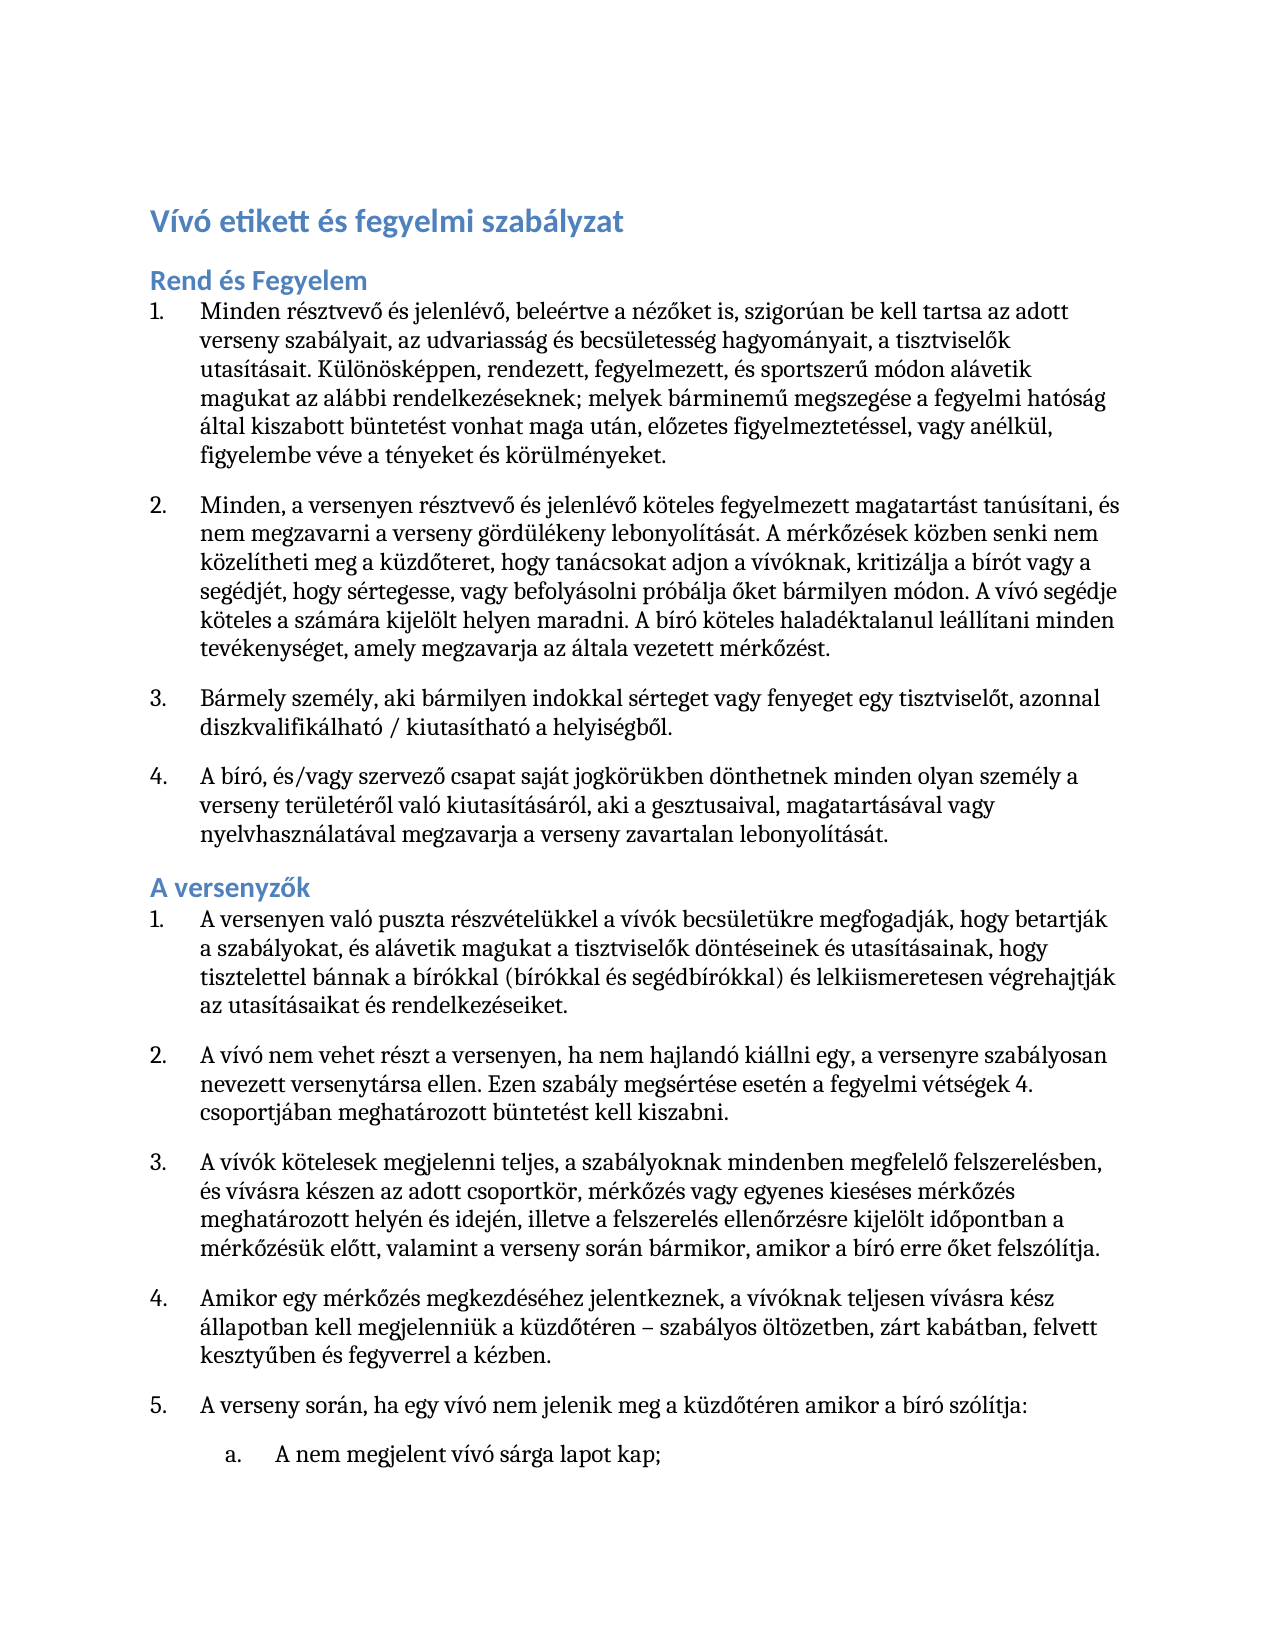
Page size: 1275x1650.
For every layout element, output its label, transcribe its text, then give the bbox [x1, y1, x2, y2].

list A vívó nem vehet részt a versenyen, ha nem hajlandó kiállni egy, a versenyre szabályosan nevezett versenytársa ellen. Ezen szabály megsértése esetén a fegyelmi vétségek 4. csoportjában meghatározott büntetést kell kiszabni. [150, 1041, 1125, 1127]
list Amikor egy mérkőzés megkezdéséhez jelentkeznek, a vívóknak teljesen vívásra kész állapotban kell megjelenniük a küzdőtéren – szabályos öltözetben, zárt kabátban, felvett kesztyűben és fegyverrel a kézben. [150, 1284, 1125, 1370]
list Bármely személy, aki bármilyen indokkal sérteget vagy fenyeget egy tisztviselőt, azonnal diszkvalifikálható / kiutasítható a helyiségből. [150, 684, 1125, 741]
subtitle Rend és Fegyelem [150, 262, 1125, 297]
subtitle A versenyzők [150, 869, 1125, 905]
subtitle Vívó etikett és fegyelmi szabályzat [150, 200, 1125, 241]
list A verseny során, ha egy vívó nem jelenik meg a küzdőtéren amikor a bíró szólítja: [150, 1391, 1125, 1419]
list Minden, a versenyen résztvevő és jelenlévő köteles fegyelmezett magatartást tanúsítani, és nem megzavarni a verseny gördülékeny lebonyolítását. A mérkőzések közben senki nem közelítheti meg a küzdőteret, hogy tanácsokat adjon a vívóknak, kritizálja a bírót vagy a segédjét, hogy sértegesse, vagy befolyásolni próbálja őket bármilyen módon. A vívó segédje köteles a számára kijelölt helyen maradni. A bíró köteles haladéktalanul leállítani minden tevékenységet, amely megzavarja az általa vezetett mérkőzést. [150, 491, 1125, 663]
list A versenyen való puszta részvételükkel a vívók becsületükre megfogadják, hogy betartják a szabályokat, és alávetik magukat a tisztviselők döntéseinek és utasításainak, hogy tisztelettel bánnak a bírókkal (bírókkal és segédbírókkal) és lelkiismeretesen végrehajtják az utasításaikat és rendelkezéseiket. [150, 905, 1125, 1020]
list A bíró, és/vagy szervező csapat saját jogkörükben dönthetnek minden olyan személy a verseny területéről való kiutasításáról, aki a gesztusaival, magatartásával vagy nyelvhasználatával megzavarja a verseny zavartalan lebonyolítását. [150, 762, 1125, 848]
list A nem megjelent vívó sárga lapot kap; [225, 1440, 1125, 1469]
list Minden résztvevő és jelenlévő, beleértve a nézőket is, szigorúan be kell tartsa az adott verseny szabályait, az udvariasság és becsületesség hagyományait, a tisztviselők utasításait. Különösképpen, rendezett, fegyelmezett, és sportszerű módon alávetik magukat az alábbi rendelkezéseknek; melyek bárminemű megszegése a fegyelmi hatóság által kiszabott büntetést vonhat maga után, előzetes figyelmeztetéssel, vagy anélkül, figyelembe véve a tényeket és körülményeket. [150, 297, 1125, 470]
list A vívók kötelesek megjelenni teljes, a szabályoknak mindenben megfelelő felszerelésben, és vívásra készen az adott csoportkör, mérkőzés vagy egyenes kieséses mérkőzés meghatározott helyén és idején, illetve a felszerelés ellenőrzésre kijelölt időpontban a mérkőzésük előtt, valamint a verseny során bármikor, amikor a bíró erre őket felszólítja. [150, 1148, 1125, 1263]
